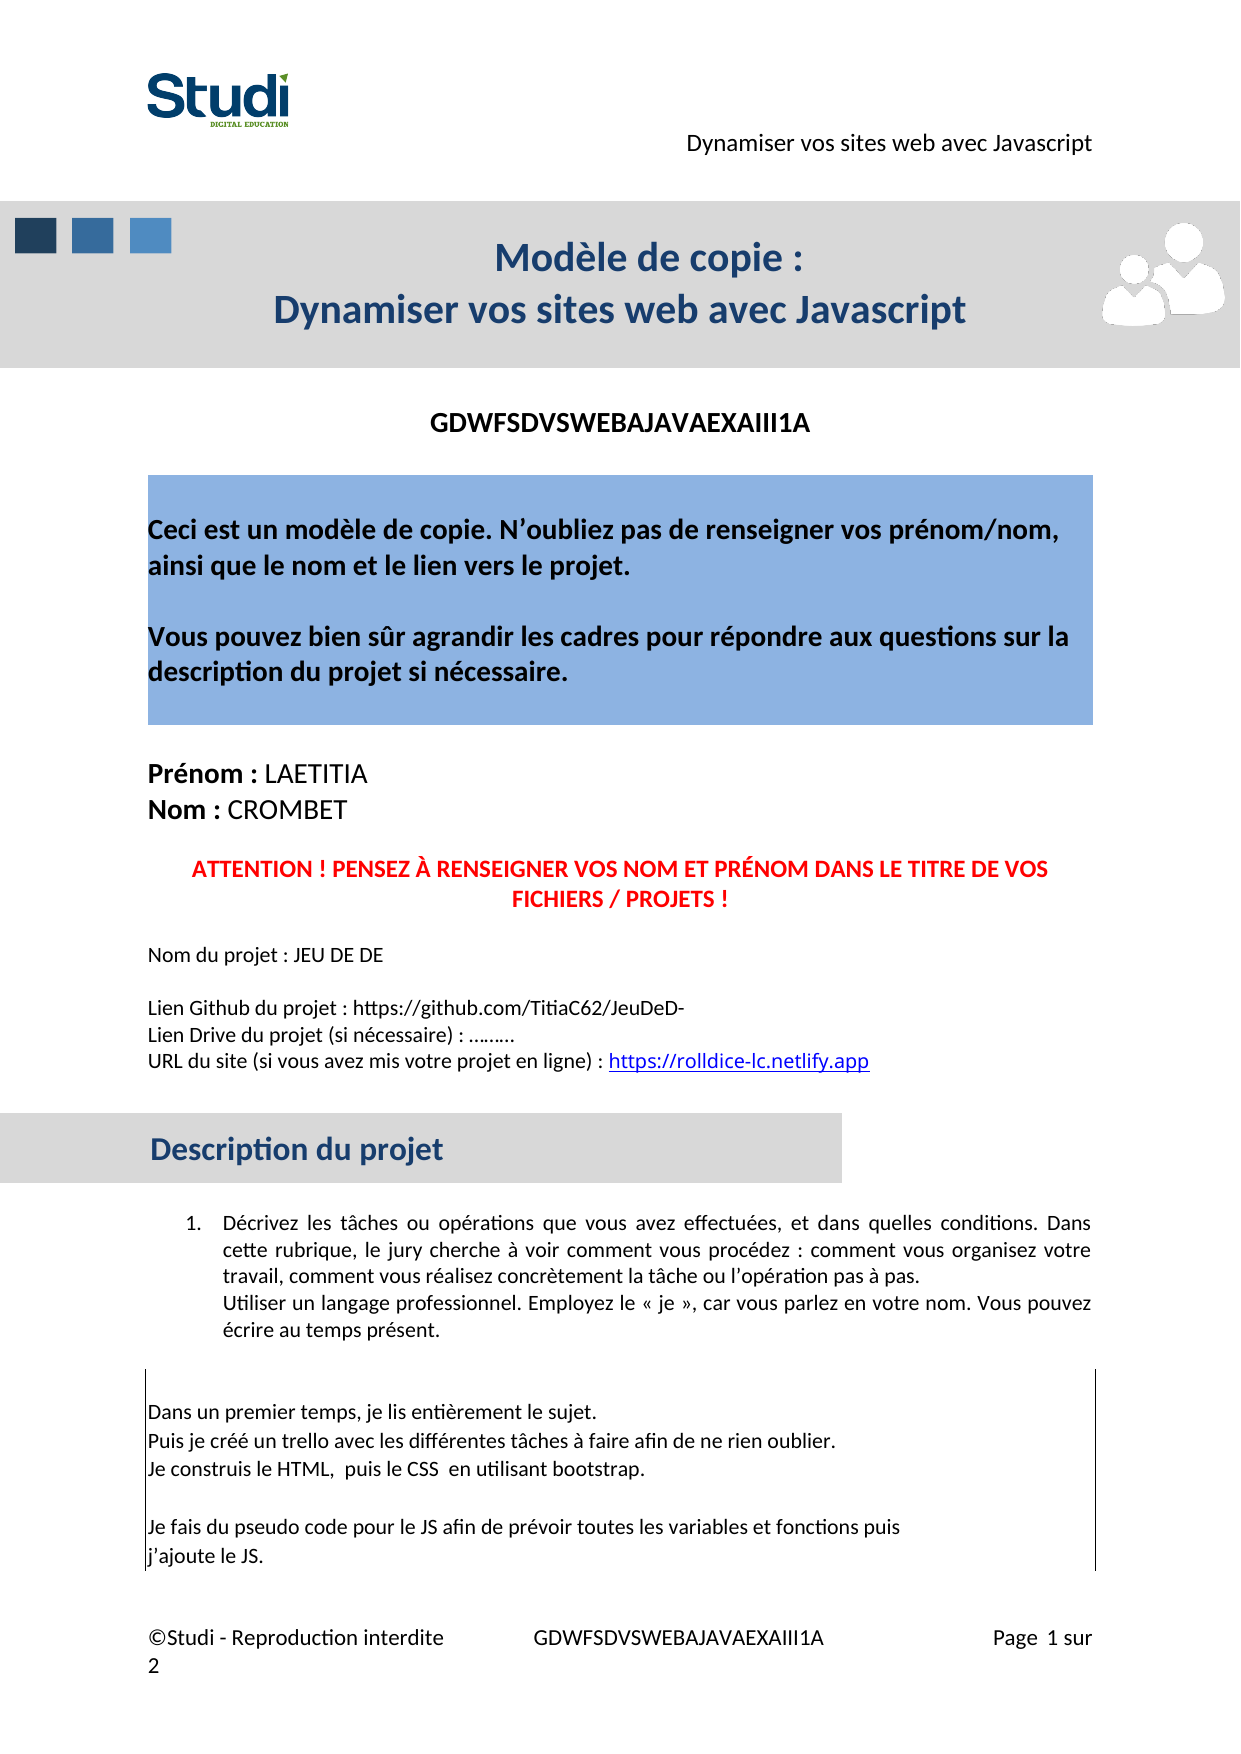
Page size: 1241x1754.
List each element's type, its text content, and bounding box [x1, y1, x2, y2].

picture [1092, 208, 1234, 340]
text Lien Drive du projet (si nécessaire) : ……… [148, 1021, 1093, 1047]
text Ceci est un modèle de copie. N’oubliez pas de renseigner vos prénom/nom, ainsi que le nom et le lien vers le projet. [148, 511, 1093, 582]
picture [147, 73, 289, 127]
text Prénom : LAETITIA [148, 755, 1093, 791]
text Utiliser un langage professionnel. Employez le « je », car vous parlez en votre nom. Vous pouvez écrire au temps présent. [223, 1289, 1093, 1343]
text Nom du projet : JEU DE DE [148, 941, 1093, 967]
text Je fais du pseudo code pour le JS afin de prévoir toutes les variables et fonctions puis [146, 1513, 1095, 1542]
text Nom : CROMBET [148, 791, 1093, 826]
list Décrivez les tâches ou opérations que vous avez effectuées, et dans quelles conditions. Dans cette rubrique, le jury cherche à voir comment vous procédez : comment vous organisez votre travail, comment vous réalisez concrètement la tâche ou l’opération pas à pas. [185, 1209, 1093, 1289]
text Je construis le HTML, puis le CSS en utilisant bootstrap. [146, 1456, 1095, 1484]
text j’ajoute le JS. [146, 1542, 1095, 1571]
text Puis je créé un trello avec les différentes tâches à faire afin de ne rien oublier. [146, 1427, 1095, 1456]
text GDWFSDVSWEBAJAVAEXAIII1A [148, 404, 1093, 440]
text Vous pouvez bien sûr agrandir les cadres pour répondre aux questions sur la description du projet si nécessaire. [148, 618, 1093, 689]
text URL du site (si vous avez mis votre projet en ligne) : https://rolldice-lc.netlify.app [148, 1047, 1093, 1074]
text ATTENTION ! PENSEZ À RENSEIGNER VOS NOM ET PRÉNOM DANS LE TITRE DE VOS FICHIERS / PROJETS ! [148, 853, 1093, 914]
text Dans un premier temps, je lis entièrement le sujet. [146, 1398, 1095, 1427]
text Lien Github du projet : https://github.com/TitiaC62/JeuDeD- [148, 994, 1093, 1021]
